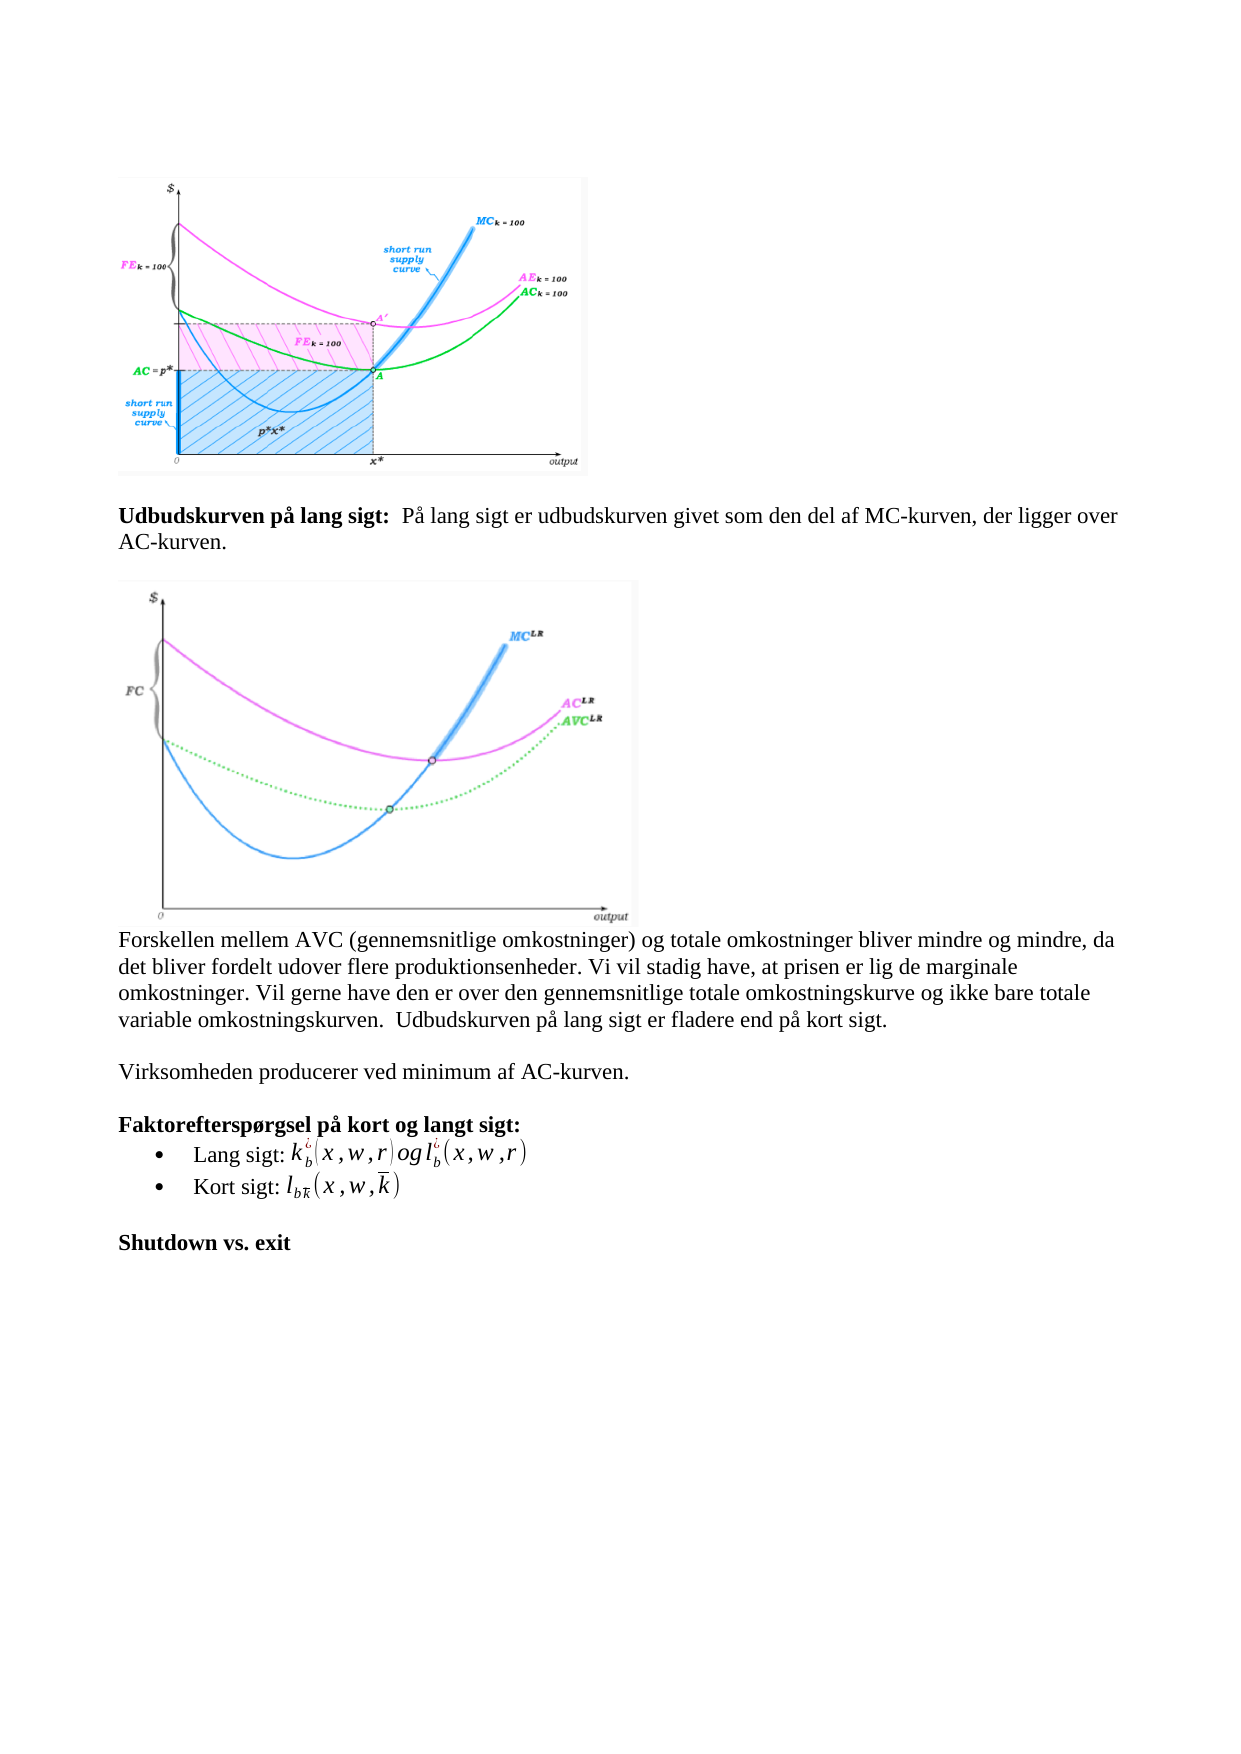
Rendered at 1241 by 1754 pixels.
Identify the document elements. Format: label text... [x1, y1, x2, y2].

picture [118, 580, 639, 927]
text Faktorefterspørgsel på kort og langt sigt: [118, 1111, 1122, 1137]
picture [118, 177, 588, 476]
list Kort sigt: [156, 1170, 1122, 1202]
text Forskellen mellem AVC (gennemsnitlige omkostninger) og totale omkostninger bliver mindre og mindre, da det bliver fordelt udover flere produktionsenheder. Vi vil stadig have, at prisen er lig de marginale omkostninger. Vil gerne have den er over den gennemsnitlige totale omkostningskurve og ikke bare totale variable omkostningskurven. Udbudskurven på lang sigt er fladere end på kort sigt. [118, 927, 1122, 1032]
text Shutdown vs. exit [118, 1228, 1122, 1255]
text Virksomheden producerer ved minimum af AC-kurven. [118, 1058, 1122, 1085]
text Udbudskurven på lang sigt: På lang sigt er udbudskurven givet som den del af MC-kurven, der ligger over AC-kurven. [118, 502, 1122, 554]
list Lang sigt: [156, 1137, 1122, 1170]
